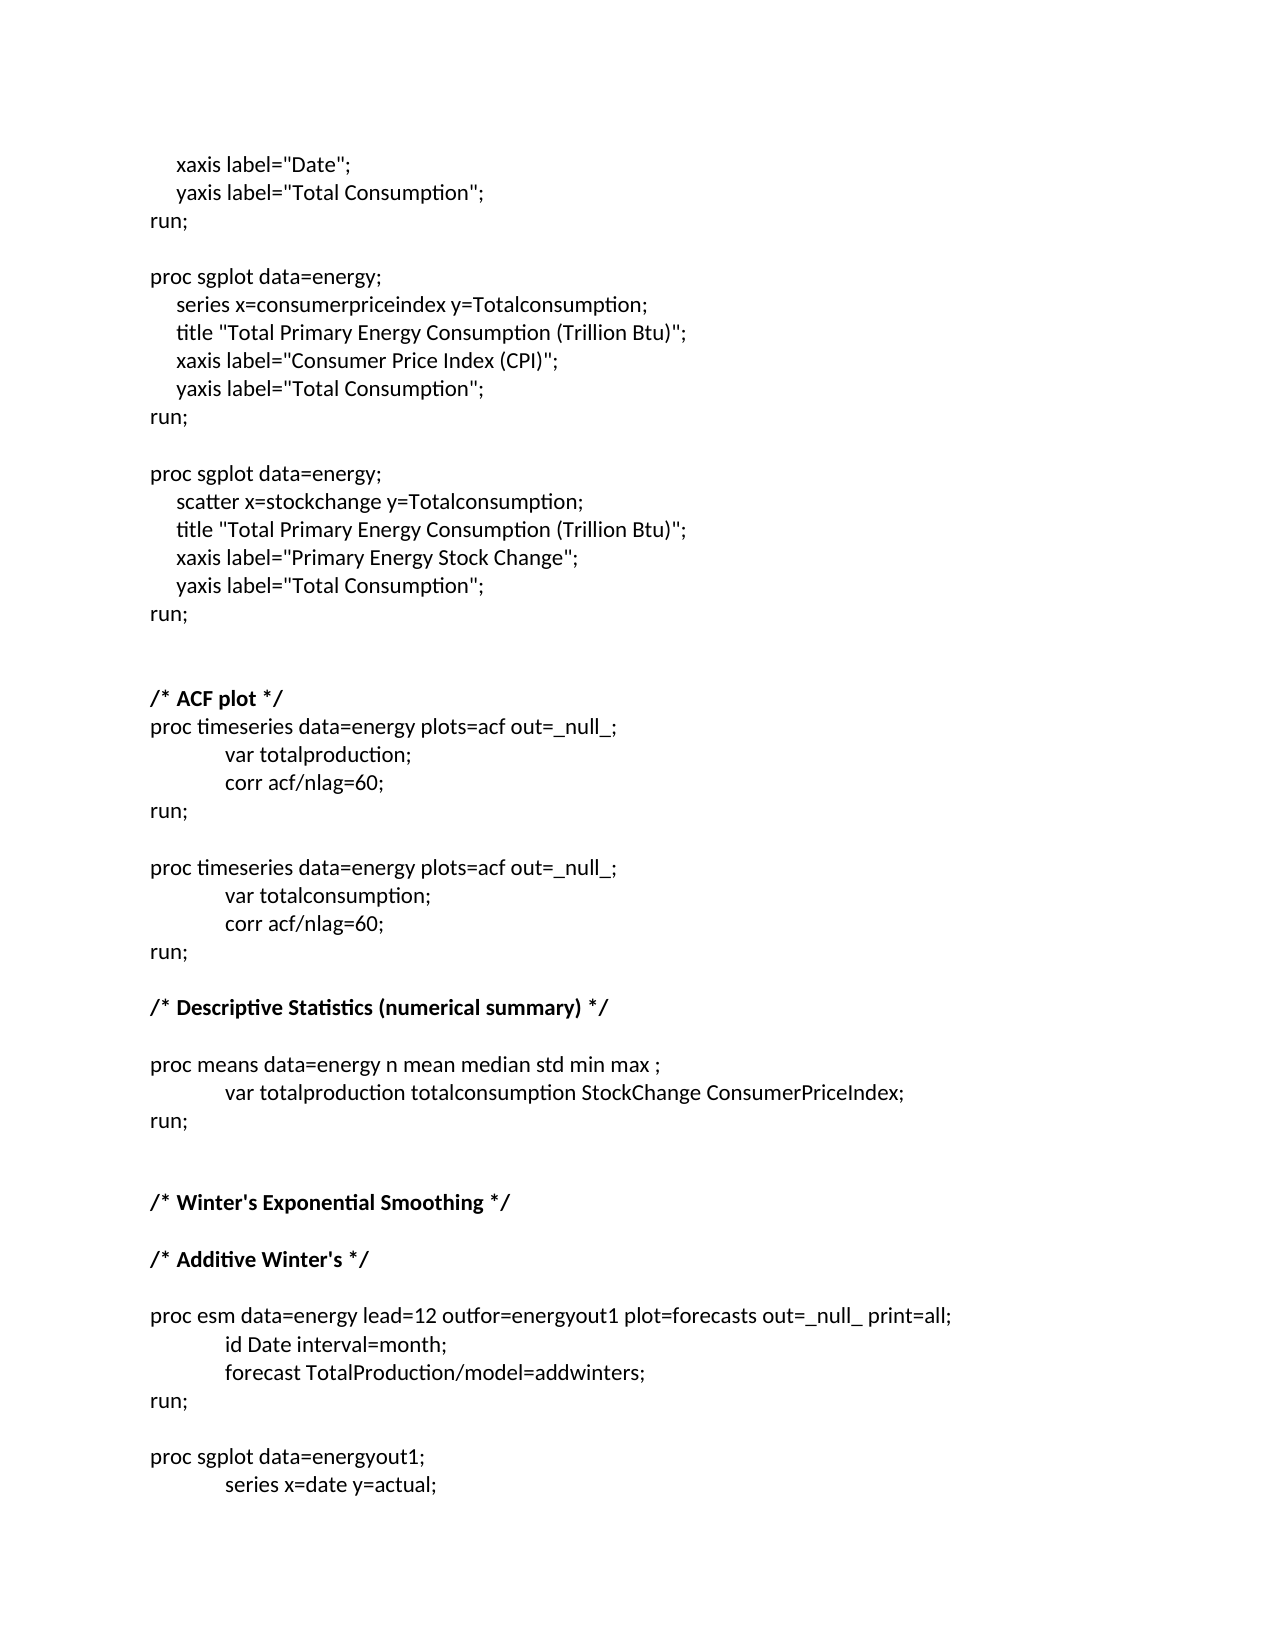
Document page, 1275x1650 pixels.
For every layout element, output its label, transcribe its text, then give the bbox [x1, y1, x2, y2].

text proc means data=energy n mean median std min max ; [150, 1050, 1125, 1078]
text run; [150, 937, 1125, 965]
text xaxis label="Date"; [150, 150, 1125, 178]
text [150, 1302, 1125, 1330]
text xaxis label="Primary Energy Stock Change"; [150, 543, 1125, 571]
text /* ACF plot */ [150, 684, 1125, 712]
text corr acf/nlag=60; [150, 768, 1125, 796]
text proc sgplot data=energy; [150, 262, 1125, 290]
text forecast TotalProduction/model=addwinters; [150, 1358, 1125, 1386]
text run; [150, 402, 1125, 430]
text var totalproduction totalconsumption StockChange ConsumerPriceIndex; [150, 1078, 1125, 1106]
text scatter x=stockchange y=Totalconsumption; [150, 487, 1125, 515]
text run; [150, 1386, 1125, 1414]
text id Date interval=month; [150, 1330, 1125, 1358]
text run; [150, 599, 1125, 627]
text yaxis label="Total Consumption"; [150, 571, 1125, 599]
text /* Additive Winter's */ [150, 1245, 1125, 1273]
text proc sgplot data=energyout1; [150, 1442, 1125, 1471]
text run; [150, 796, 1125, 824]
text series x=consumerpriceindex y=Totalconsumption; [150, 290, 1125, 318]
text run; [150, 1106, 1125, 1134]
text title "Total Primary Energy Consumption (Trillion Btu)"; [150, 515, 1125, 543]
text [150, 318, 1125, 346]
text proc sgplot data=energy; [150, 459, 1125, 487]
text proc timeseries data=energy plots=acf out=_null_; [150, 853, 1125, 881]
text /* Descriptive Statistics (numerical summary) */ [150, 993, 1125, 1022]
text xaxis label="Consumer Price Index (CPI)"; [150, 346, 1125, 374]
text corr acf/nlag=60; [150, 909, 1125, 937]
text /* Winter's Exponential Smoothing */ [150, 1188, 1125, 1216]
text var totalproduction; [150, 740, 1125, 768]
text yaxis label="Total Consumption"; [150, 374, 1125, 402]
text run; [150, 206, 1125, 234]
text proc timeseries data=energy plots=acf out=_null_; [150, 712, 1125, 740]
text yaxis label="Total Consumption"; [150, 178, 1125, 206]
text var totalconsumption; [150, 881, 1125, 909]
text series x=date y=actual; [150, 1471, 1125, 1498]
